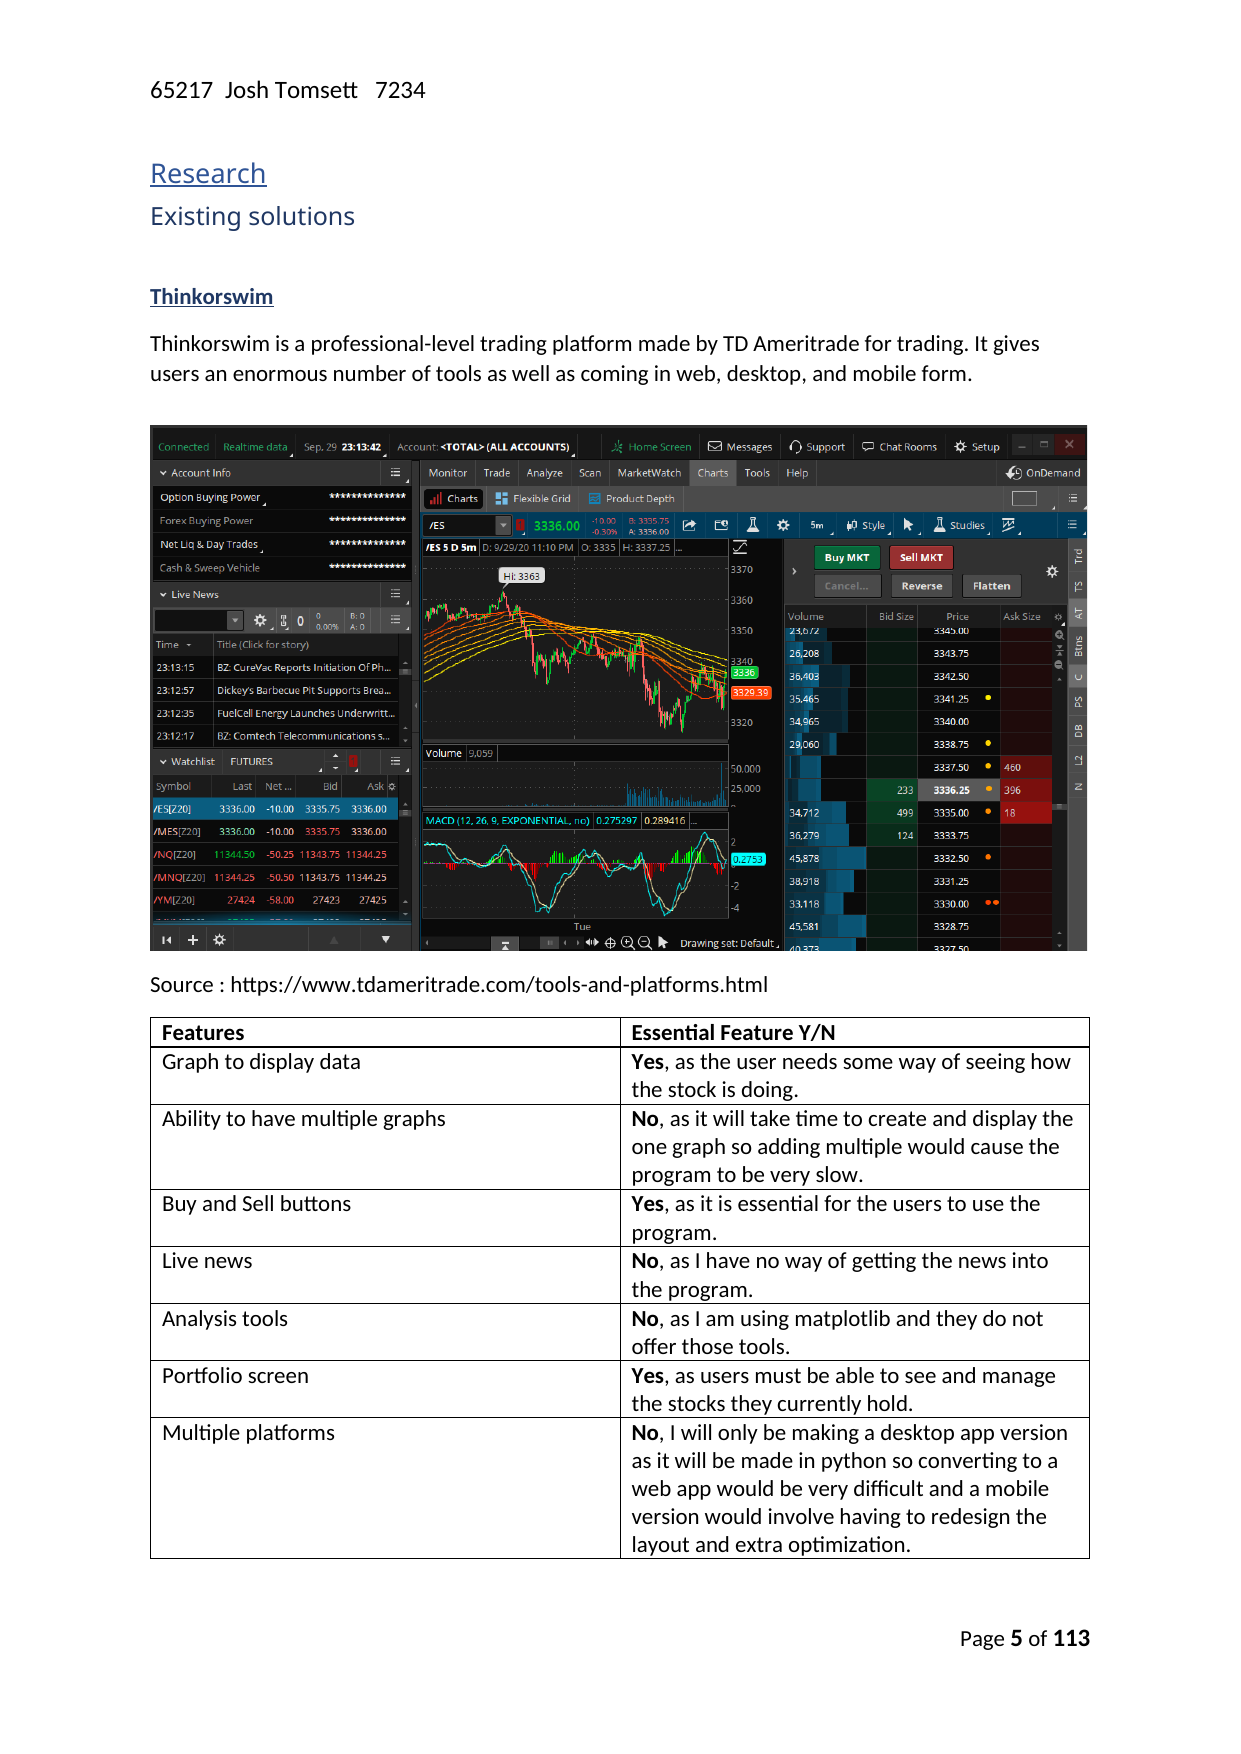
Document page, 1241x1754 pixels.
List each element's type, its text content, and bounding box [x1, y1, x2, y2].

table_cell Portfolio screen [151, 1361, 620, 1417]
text Thinkorswim is a professional-level trading platform made by TD Ameritrade for trading. It gives users an enormous number of tools as well as coming in web, desktop, and mobile form. [150, 329, 1090, 387]
picture [876, 522, 884, 528]
picture [748, 527, 758, 531]
table_cell Multiple platforms [151, 1418, 620, 1558]
table_cell Ability to have multiple graphs [151, 1105, 620, 1188]
table_cell No, as I have no way of getting the news into the program. [621, 1247, 1089, 1303]
table_cell Yes, as it is essential for the users to use the program. [621, 1190, 1089, 1246]
picture [150, 425, 1087, 951]
picture [971, 522, 979, 528]
subtitle Research [150, 154, 1090, 191]
table_cell No, as I am using matplotlib and they do not offer those tools. [621, 1304, 1089, 1360]
table_header Features [151, 1018, 620, 1046]
picture [686, 521, 695, 526]
table_cell Graph to display data [151, 1048, 620, 1103]
table_cell Analysis tools [151, 1304, 620, 1360]
table_cell Buy and Sell buttons [151, 1190, 620, 1246]
picture [905, 521, 912, 527]
picture [779, 521, 788, 528]
table_header Essential Feature Y/N [621, 1018, 1089, 1046]
picture [935, 527, 945, 531]
subtitle Existing solutions [150, 198, 1090, 232]
table_cell Live news [151, 1247, 620, 1303]
table_cell No, as it will take time to create and display the one graph so adding multiple would cause the program to be very slow. [621, 1105, 1089, 1188]
text Thinkorswim [150, 282, 1090, 310]
picture [423, 515, 512, 536]
table_cell No, I will only be making a desktop app version as it will be made in python so converting to a web app would be very difficult and a mobile version would involve having to redesign the layout and extra optimization. [621, 1418, 1089, 1558]
picture [517, 520, 524, 530]
picture [422, 539, 1087, 951]
table_cell Yes, as the user needs some way of seeing how the stock is doing. [621, 1048, 1089, 1103]
table_cell Yes, as users must be able to see and manage the stocks they currently hold. [621, 1361, 1089, 1417]
